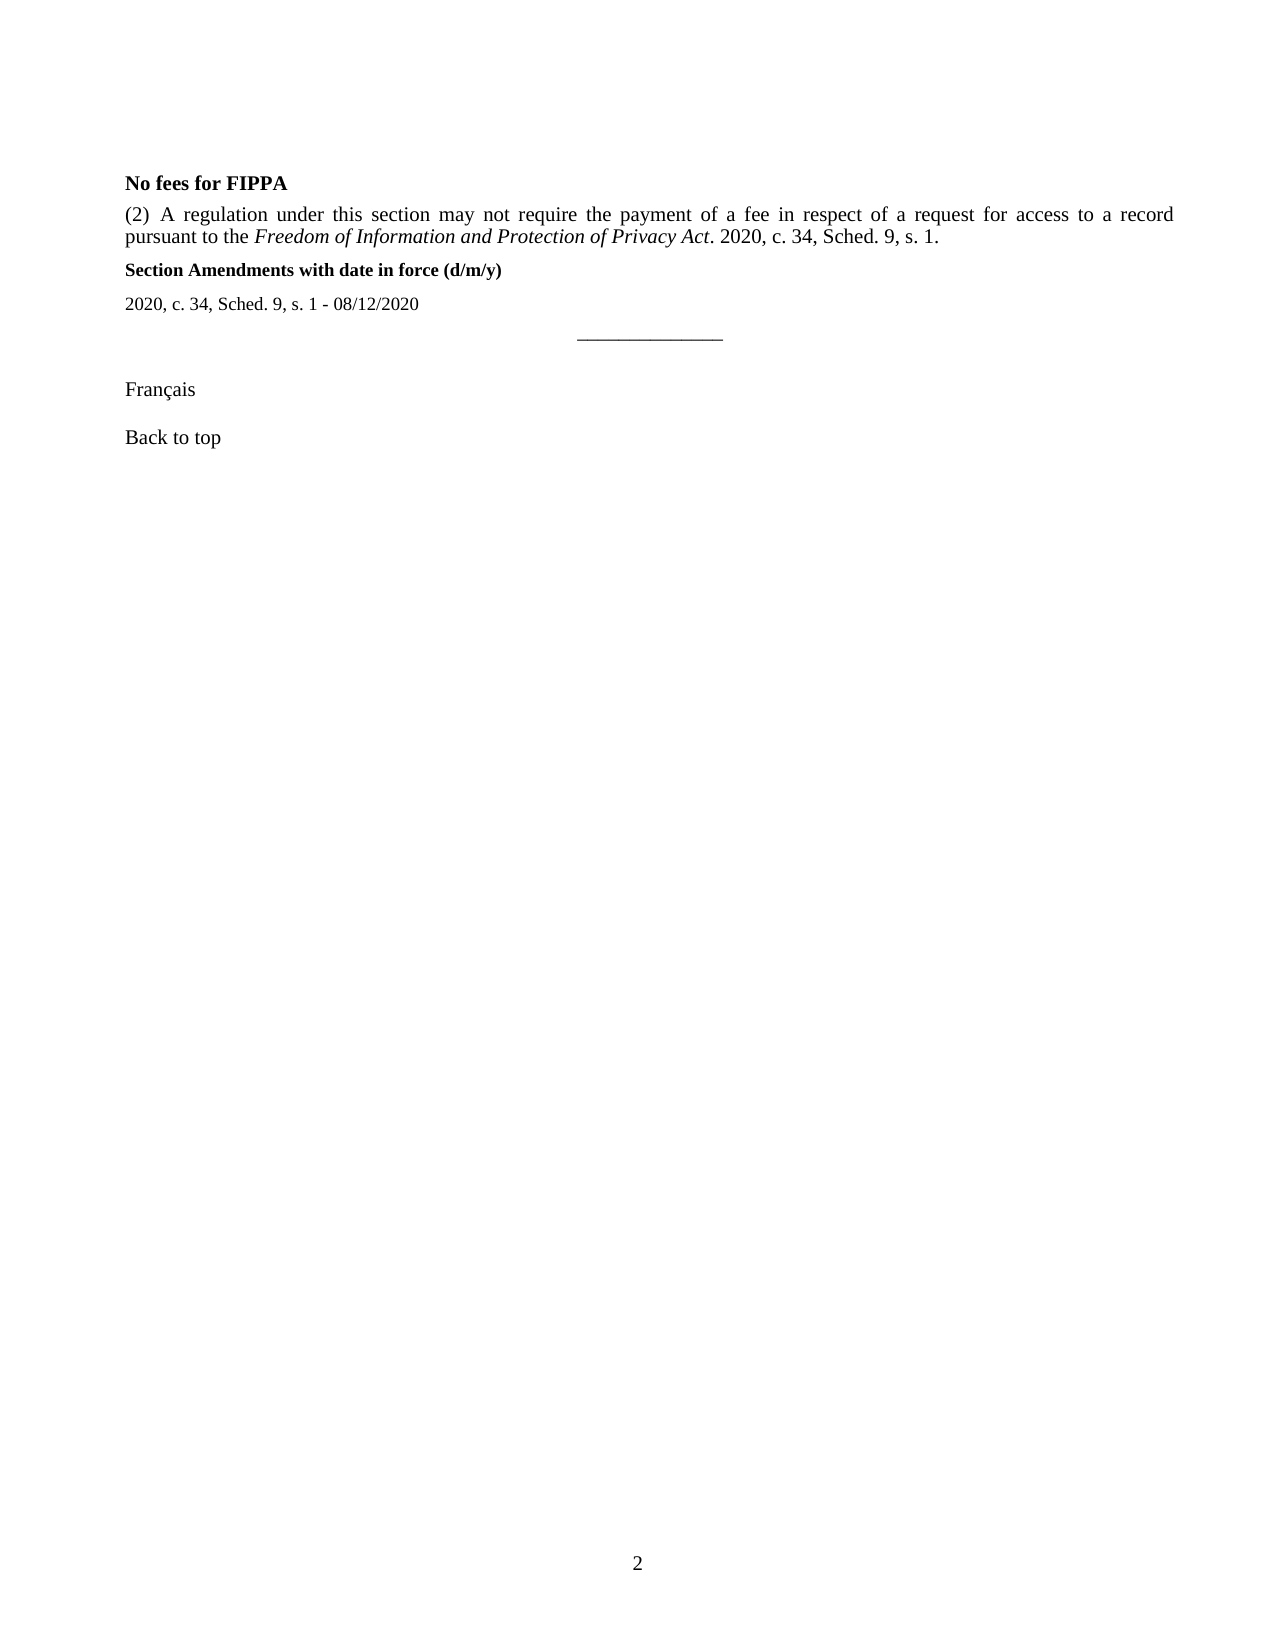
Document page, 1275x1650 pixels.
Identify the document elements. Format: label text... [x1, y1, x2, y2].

text ______________ [125, 321, 1175, 342]
text (2) A regulation under this section may not require the payment of a fee in respect of a request for access to a record pursuant to the Freedom of Information and Protection of Privacy Act. 2020, c. 34, Sched. 9, s. 1. [125, 204, 1175, 248]
text Français [125, 377, 1175, 401]
text Back to top [125, 425, 1175, 449]
text No fees for FIPPA [125, 175, 1175, 194]
text 2020, c. 34, Sched. 9, s. 1 - 08/12/2020 [125, 293, 1175, 314]
text Section Amendments with date in force (d/m/y) [125, 259, 1175, 281]
